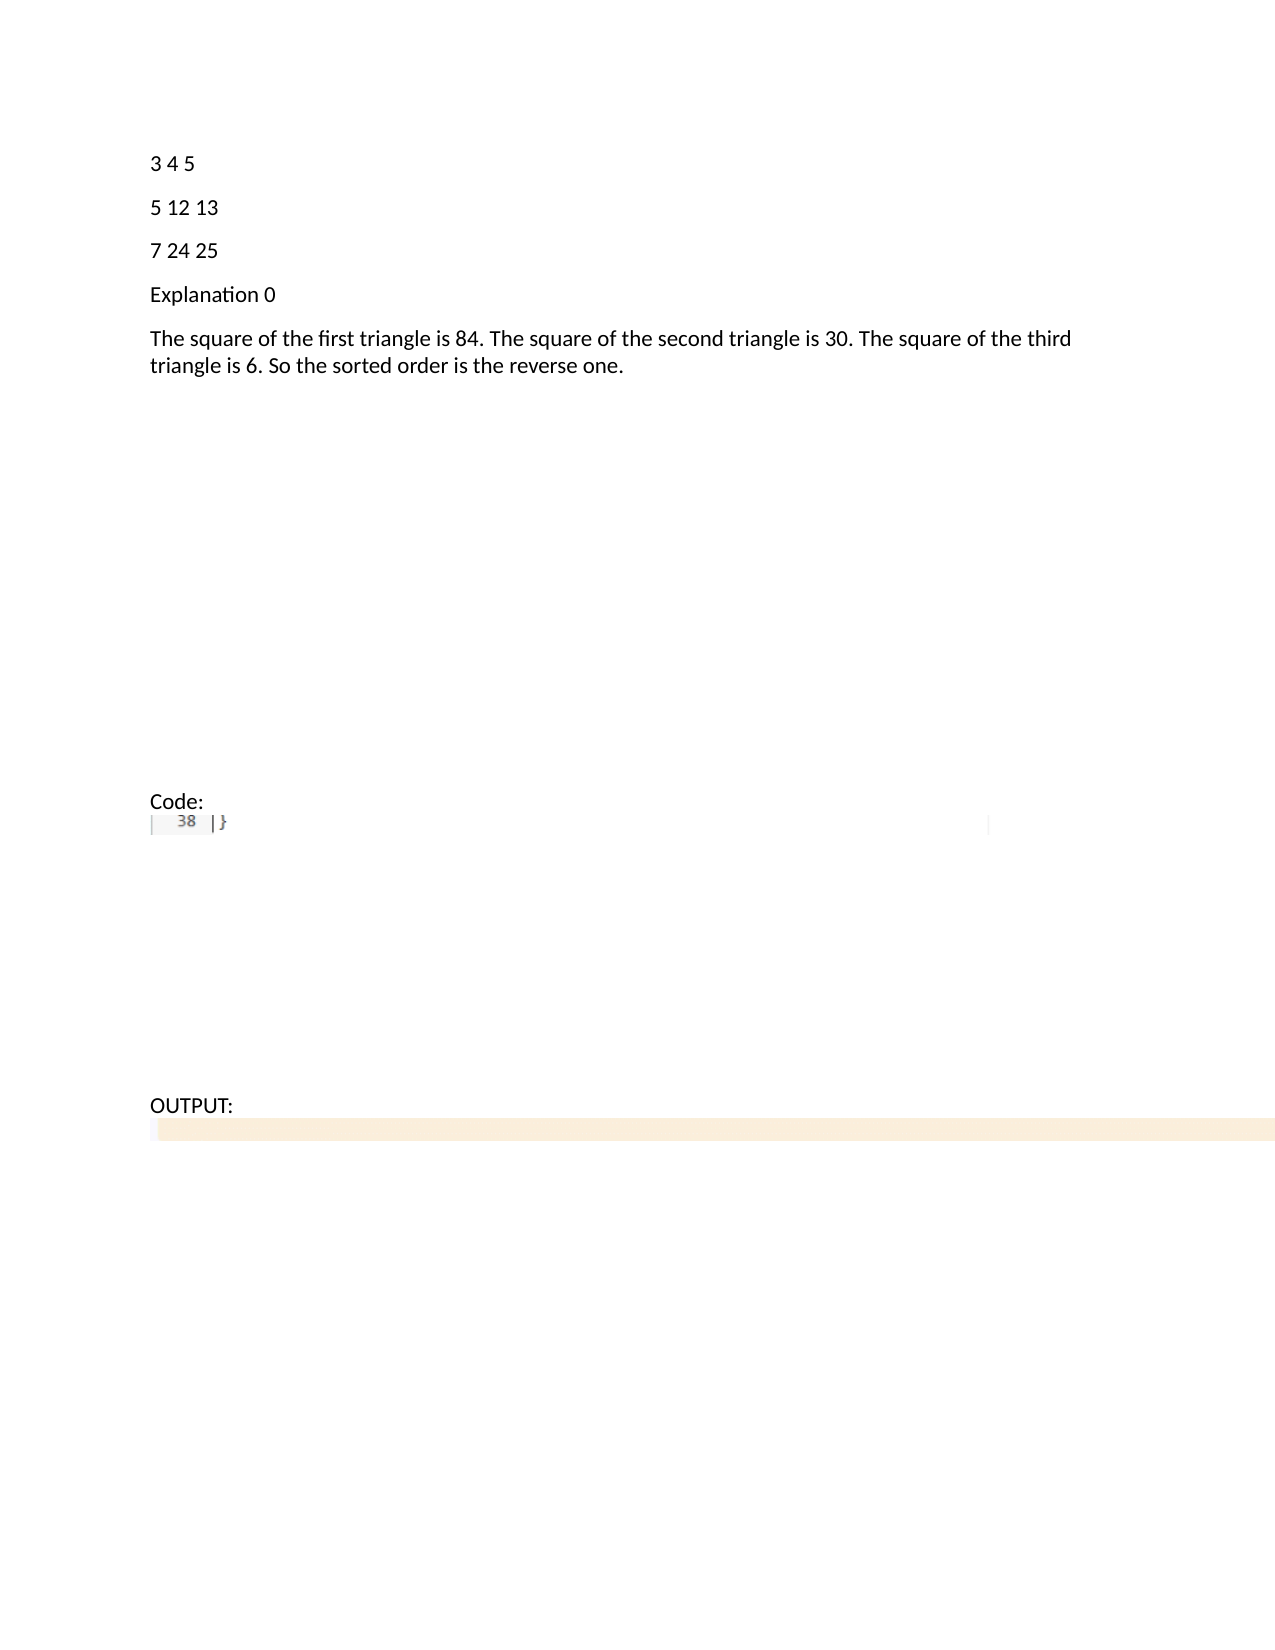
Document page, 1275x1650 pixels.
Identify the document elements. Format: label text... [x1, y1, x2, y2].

text 5 12 13 [150, 194, 1125, 221]
text The square of the first triangle is 84. The square of the second triangle is 30. The square of the third triangle is 6. So the sorted order is the reverse one. [150, 324, 1125, 378]
text OUTPUT: [150, 1092, 1125, 1118]
text 3 4 5 [150, 150, 1125, 177]
text Code: [150, 788, 1125, 815]
text Explanation 0 [150, 281, 1125, 308]
text 7 24 25 [150, 237, 1125, 264]
